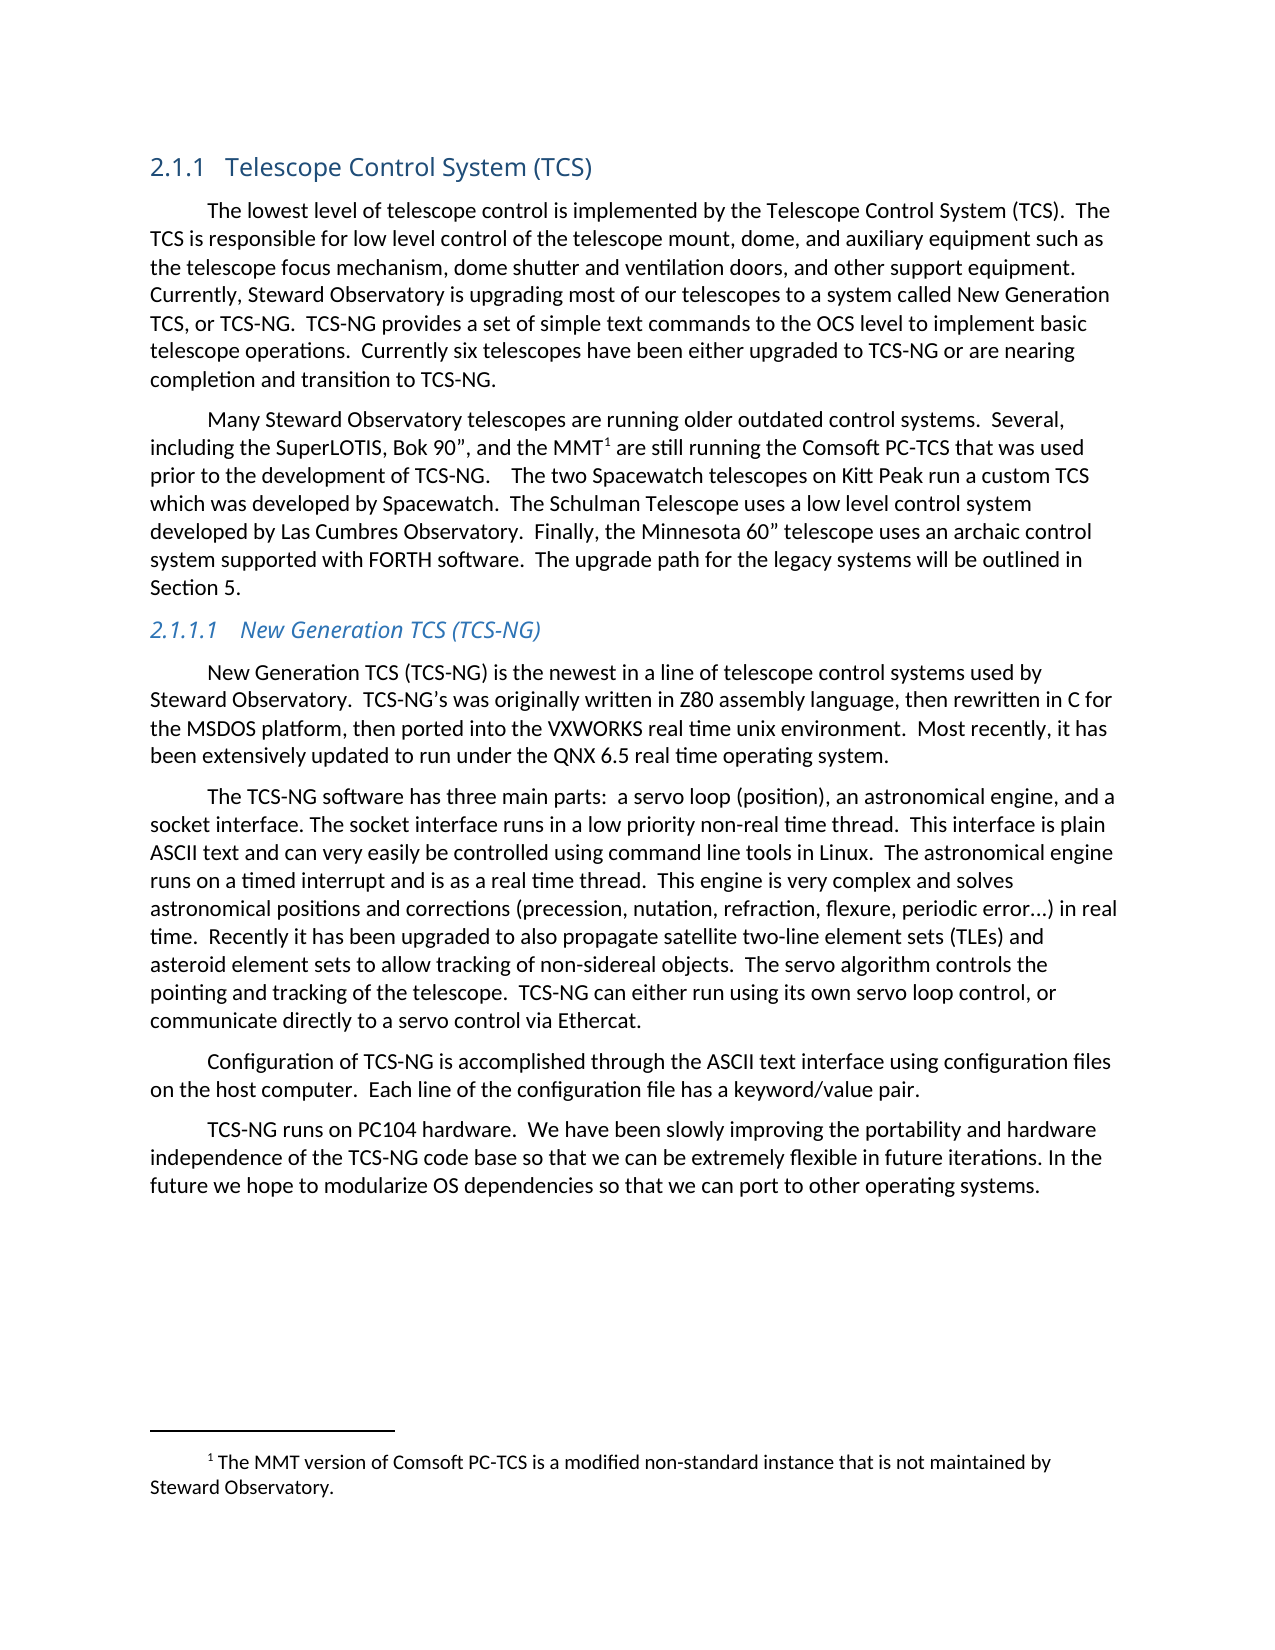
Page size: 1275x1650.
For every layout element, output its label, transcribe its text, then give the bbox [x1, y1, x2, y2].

text Configuration of TCS-NG is accomplished through the ASCII text interface using configuration files on the host computer. Each line of the configuration file has a keyword/value pair. [150, 1047, 1125, 1103]
text Many Steward Observatory telescopes are running older outdated control systems. Several, including the SuperLOTIS, Bok 90”, and the MMT are still running the Comsoft PC-TCS that was used prior to the development of TCS-NG. The two Spacewatch telescopes on Kitt Peak run a custom TCS which was developed by Spacewatch. The Schulman Telescope uses a low level control system developed by Las Cumbres Observatory. Finally, the Minnesota 60” telescope uses an archaic control system supported with FORTH software. The upgrade path for the legacy systems will be outlined in Section 4. [150, 405, 1125, 601]
text New Generation TCS (TCS-NG) is the newest in a line of telescope control systems used by Steward Observatory. TCS-NG’s was originally written in Z80 assembly language, then rewritten in C for the MSDOS platform, then ported into the VXWORKS real time unix environment. Most recently, it has been extensively updated to run under the QNX 6.5 real time operating system. [150, 658, 1125, 770]
subtitle Telescope Control System (TCS) [150, 150, 1125, 184]
subtitle New Generation TCS (TCS-NG) [150, 614, 1125, 645]
text TCS-NG runs on PC104 hardware. We have been slowly improving the portability and hardware independence of the TCS-NG code base so that we can be extremely flexible in future iterations. In the future we hope to modularize OS dependencies so that we can port to other operating systems. [150, 1115, 1125, 1199]
text The lowest level of telescope control is implemented by the Telescope Control System (TCS). The TCS is responsible for low level control of the telescope mount, dome, and auxiliary equipment such as the telescope focus mechanism, dome shutter and ventilation doors, and other support equipment. Currently, Steward Observatory is upgrading most of our telescopes to a system called New Generation TCS, or TCS-NG. TCS-NG provides a set of simple text commands to the OCS level to implement basic telescope operations. Currently six telescopes have been either upgraded to TCS-NG or are nearing completion and transition to TCS-NG. [150, 197, 1125, 393]
text The TCS-NG software has three main parts: a servo loop (position), an astronomical engine, and a socket interface. The socket interface runs in a low priority non-real time thread. This interface is plain ASCII text and can very easily be controlled using command line tools in Linux. The astronomical engine runs on a timed interrupt and is as a real time thread. This engine is very complex and solves astronomical positions and corrections (precession, nutation, refraction, flexure, periodic error...) in real time. Recently it has been upgraded to also propagate satellite two-line element sets (TLEs) and asteroid element sets to allow tracking of non-sidereal objects. The servo algorithm controls the pointing and tracking of the telescope. TCS-NG can either run using its own servo loop control, or communicate directly to a servo control via Ethercat. [150, 782, 1125, 1034]
